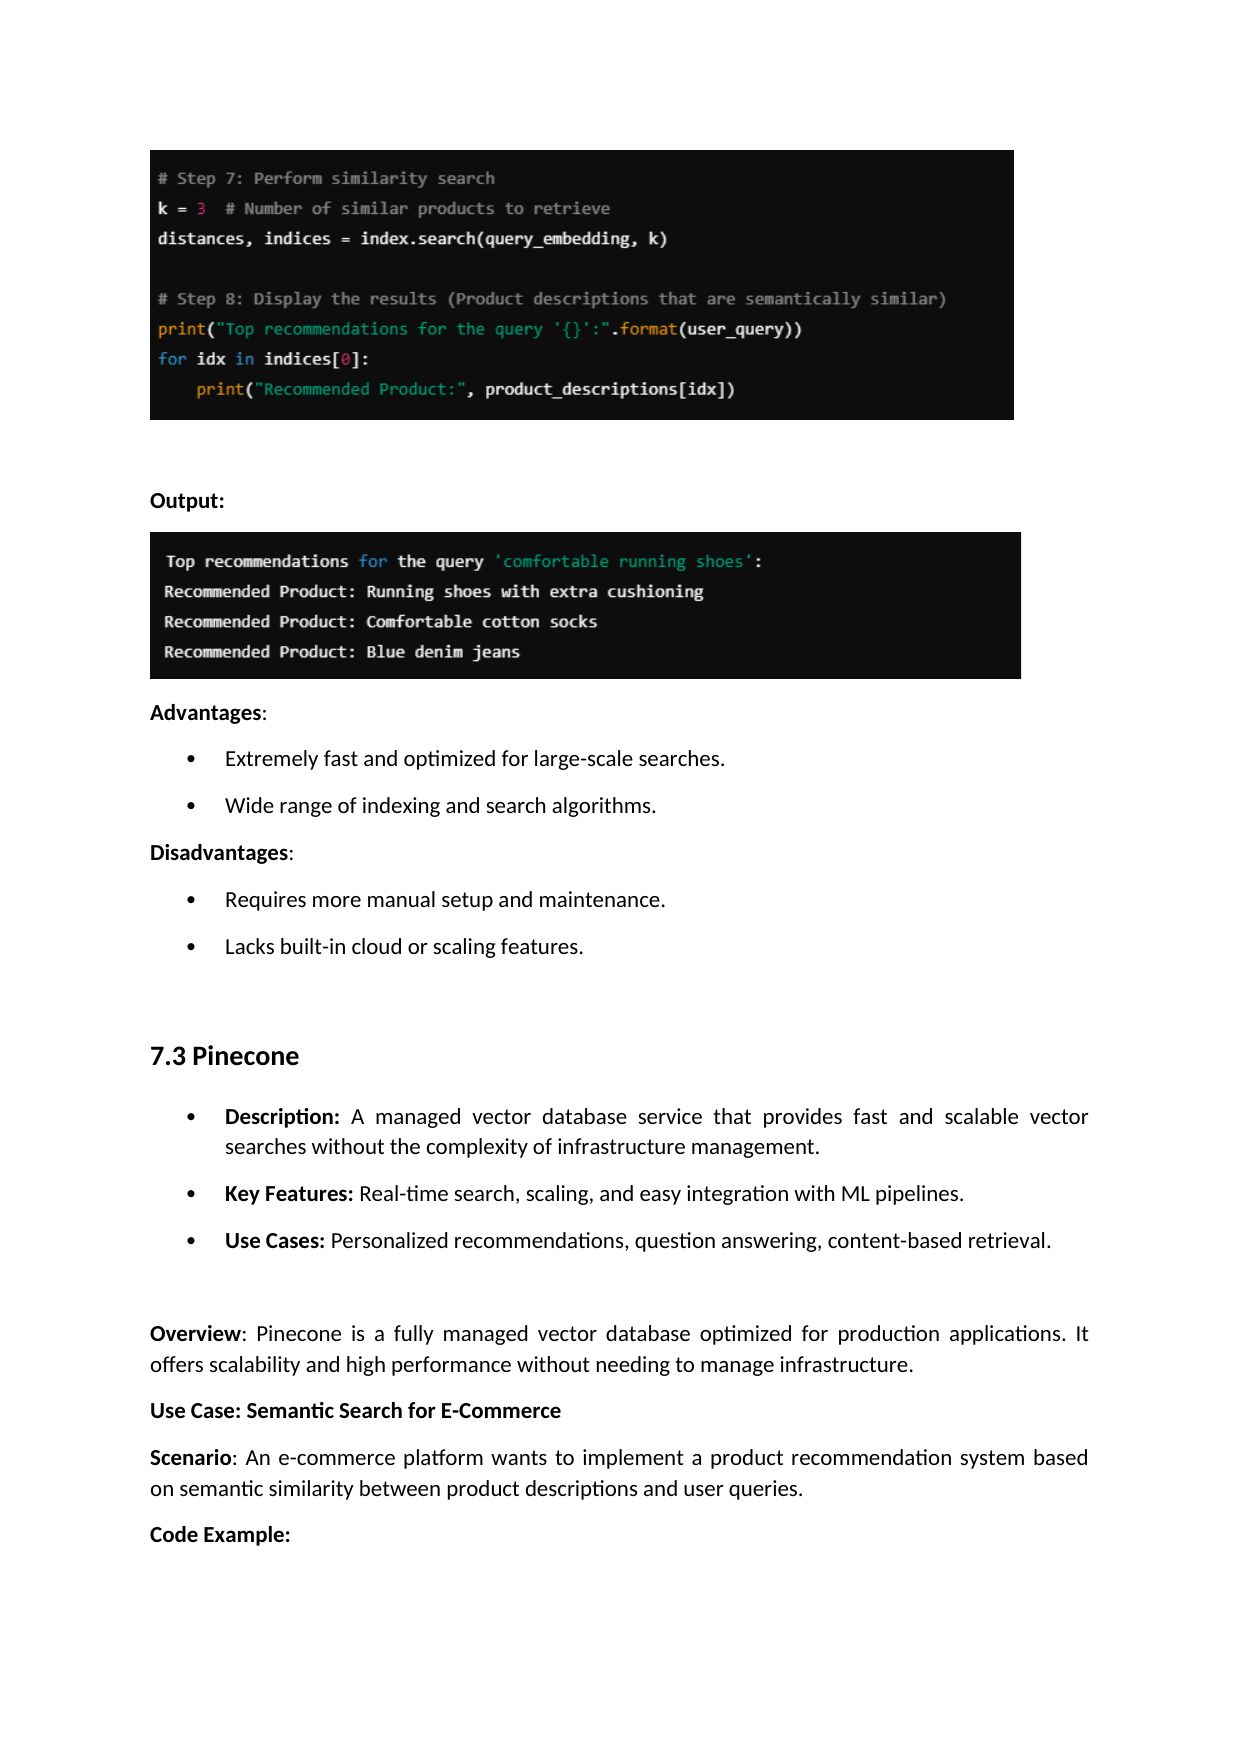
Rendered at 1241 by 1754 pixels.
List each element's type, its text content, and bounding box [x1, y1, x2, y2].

list Key Features: Real-time search, scaling, and easy integration with ML pipelines. [187, 1179, 1090, 1207]
list Use Cases: Personalized recommendations, question answering, content-based retrieval. [187, 1226, 1090, 1254]
text Disadvantages: [150, 838, 1090, 866]
list Extremely fast and optimized for large-scale searches. [187, 744, 1090, 773]
text Scenario: An e-commerce platform wants to implement a product recommendation system based on semantic similarity between product descriptions and user queries. [150, 1443, 1090, 1502]
text Use Case: Semantic Search for E-Commerce [150, 1397, 1090, 1425]
picture [150, 532, 1022, 679]
list Description: A managed vector database service that provides fast and scalable vector searches without the complexity of infrastructure management. [187, 1102, 1090, 1160]
text Output: [150, 486, 1090, 514]
list Lacks built-in cloud or scaling features. [187, 932, 1090, 960]
list Requires more manual setup and maintenance. [187, 885, 1090, 913]
text Advantages: [150, 698, 1090, 726]
text Code Example: [150, 1521, 1090, 1549]
text Overview: Pinecone is a fully managed vector database optimized for production applications. It offers scalability and high performance without needing to manage infrastructure. [150, 1319, 1090, 1378]
list Wide range of indexing and search algorithms. [187, 791, 1090, 819]
subtitle 7.3 Pinecone [150, 1038, 1090, 1073]
picture [150, 150, 1014, 420]
